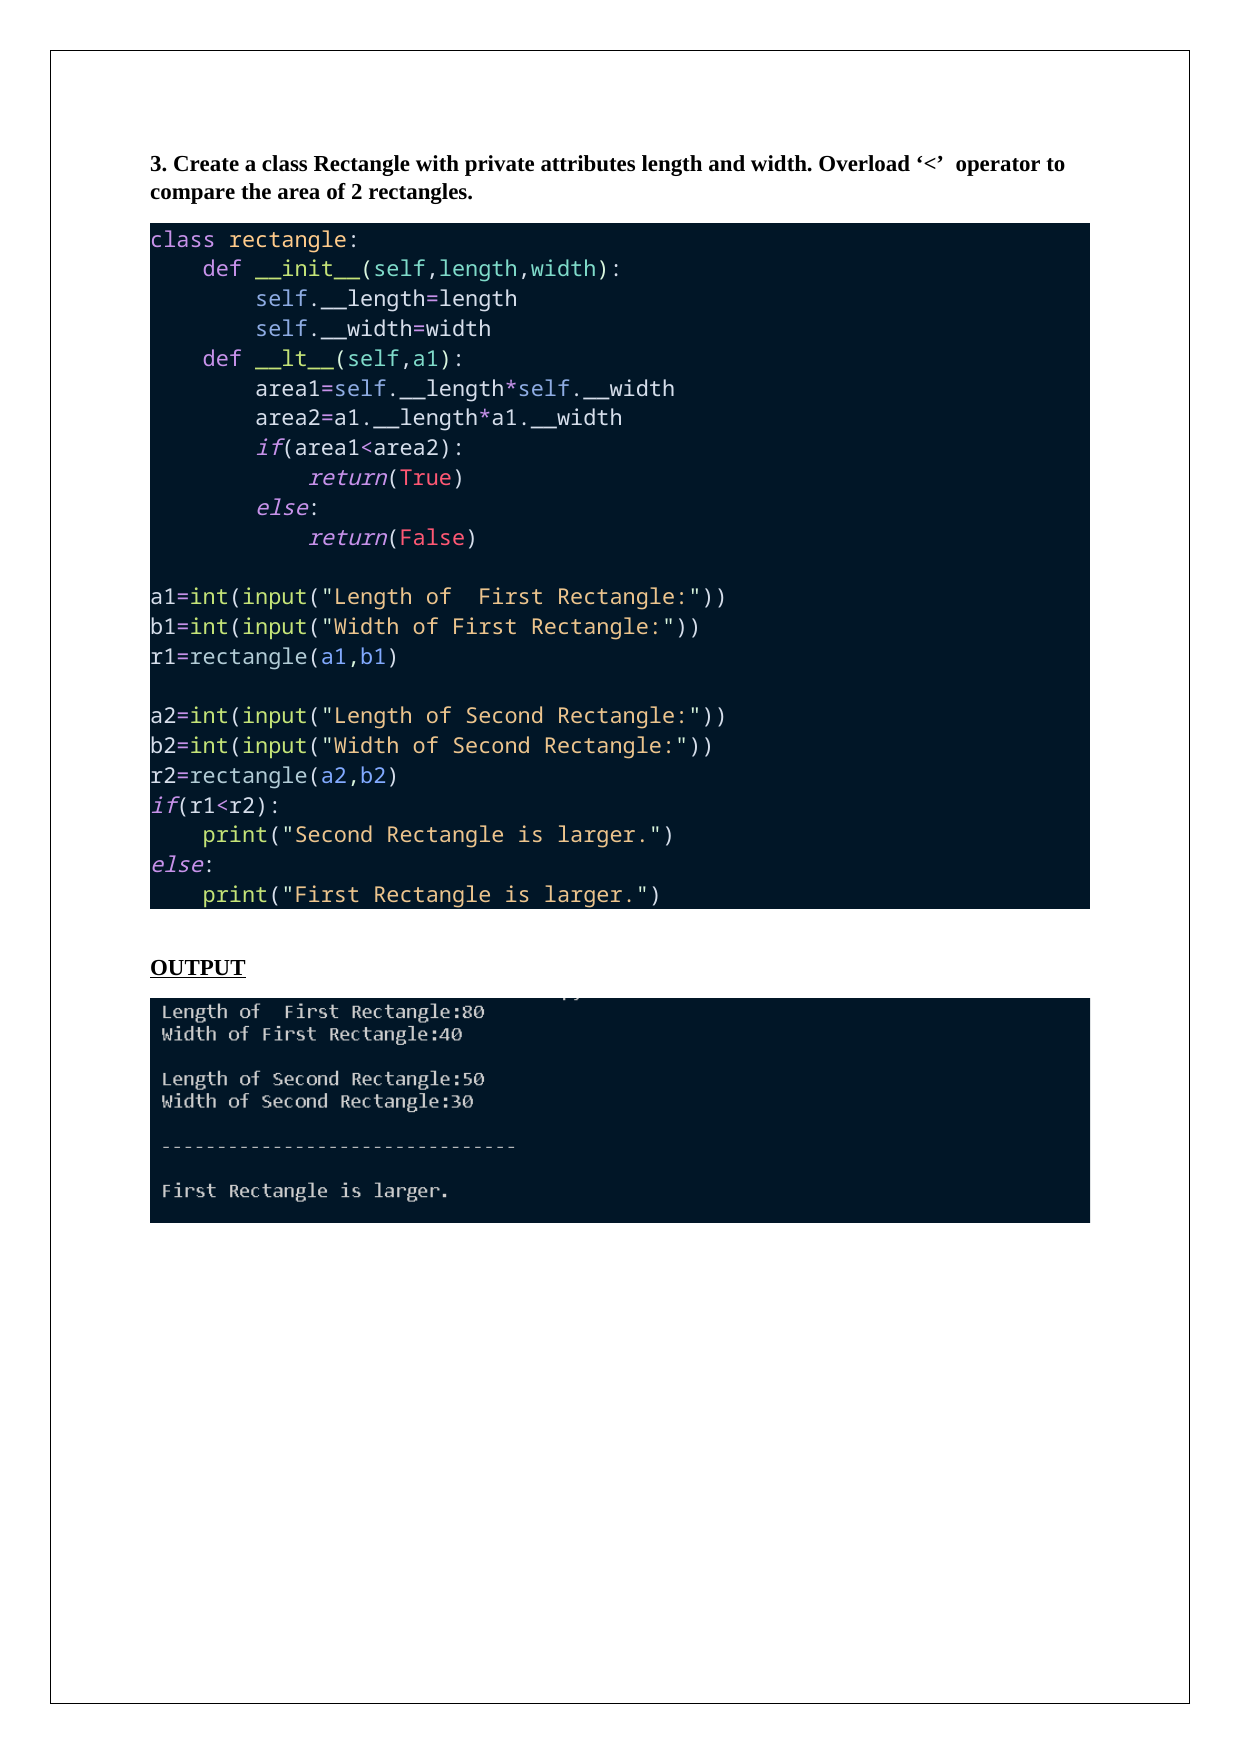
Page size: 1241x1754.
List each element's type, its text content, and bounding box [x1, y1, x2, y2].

text return(False) [150, 521, 1090, 551]
text OUTPUT [150, 954, 1090, 980]
text if(r1<r2): [150, 789, 1090, 819]
text r1=rectangle(a1,b1) [150, 641, 1090, 670]
text r2=rectangle(a2,b2) [150, 760, 1090, 789]
text b1=int(input("Width of First Rectangle:")) [150, 611, 1090, 641]
text print("First Rectangle is larger.") [150, 879, 1090, 909]
text b2=int(input("Width of Second Rectangle:")) [150, 730, 1090, 760]
text self.__width=width [150, 313, 1090, 343]
picture [150, 998, 1091, 1223]
text else: [150, 849, 1090, 879]
text area2=a1.__length*a1.__width [150, 402, 1090, 432]
text def __init__(self,length,width): [150, 253, 1090, 283]
text a2=int(input("Length of Second Rectangle:")) [150, 700, 1090, 730]
text self.__length=length [150, 283, 1090, 313]
text def __lt__(self,a1): [150, 343, 1090, 372]
text else: [150, 492, 1090, 521]
text class rectangle: [150, 223, 1090, 253]
text if(area1<area2): [150, 432, 1090, 462]
text print("Second Rectangle is larger.") [150, 819, 1090, 849]
text return(True) [150, 462, 1090, 492]
text area1=self.__length*self.__width [150, 372, 1090, 402]
text 3. Create a class Rectangle with private attributes length and width. Overload ‘<’ operator to compare the area of 2 rectangles. [150, 150, 1090, 205]
text a1=int(input("Length of First Rectangle:")) [150, 581, 1090, 611]
